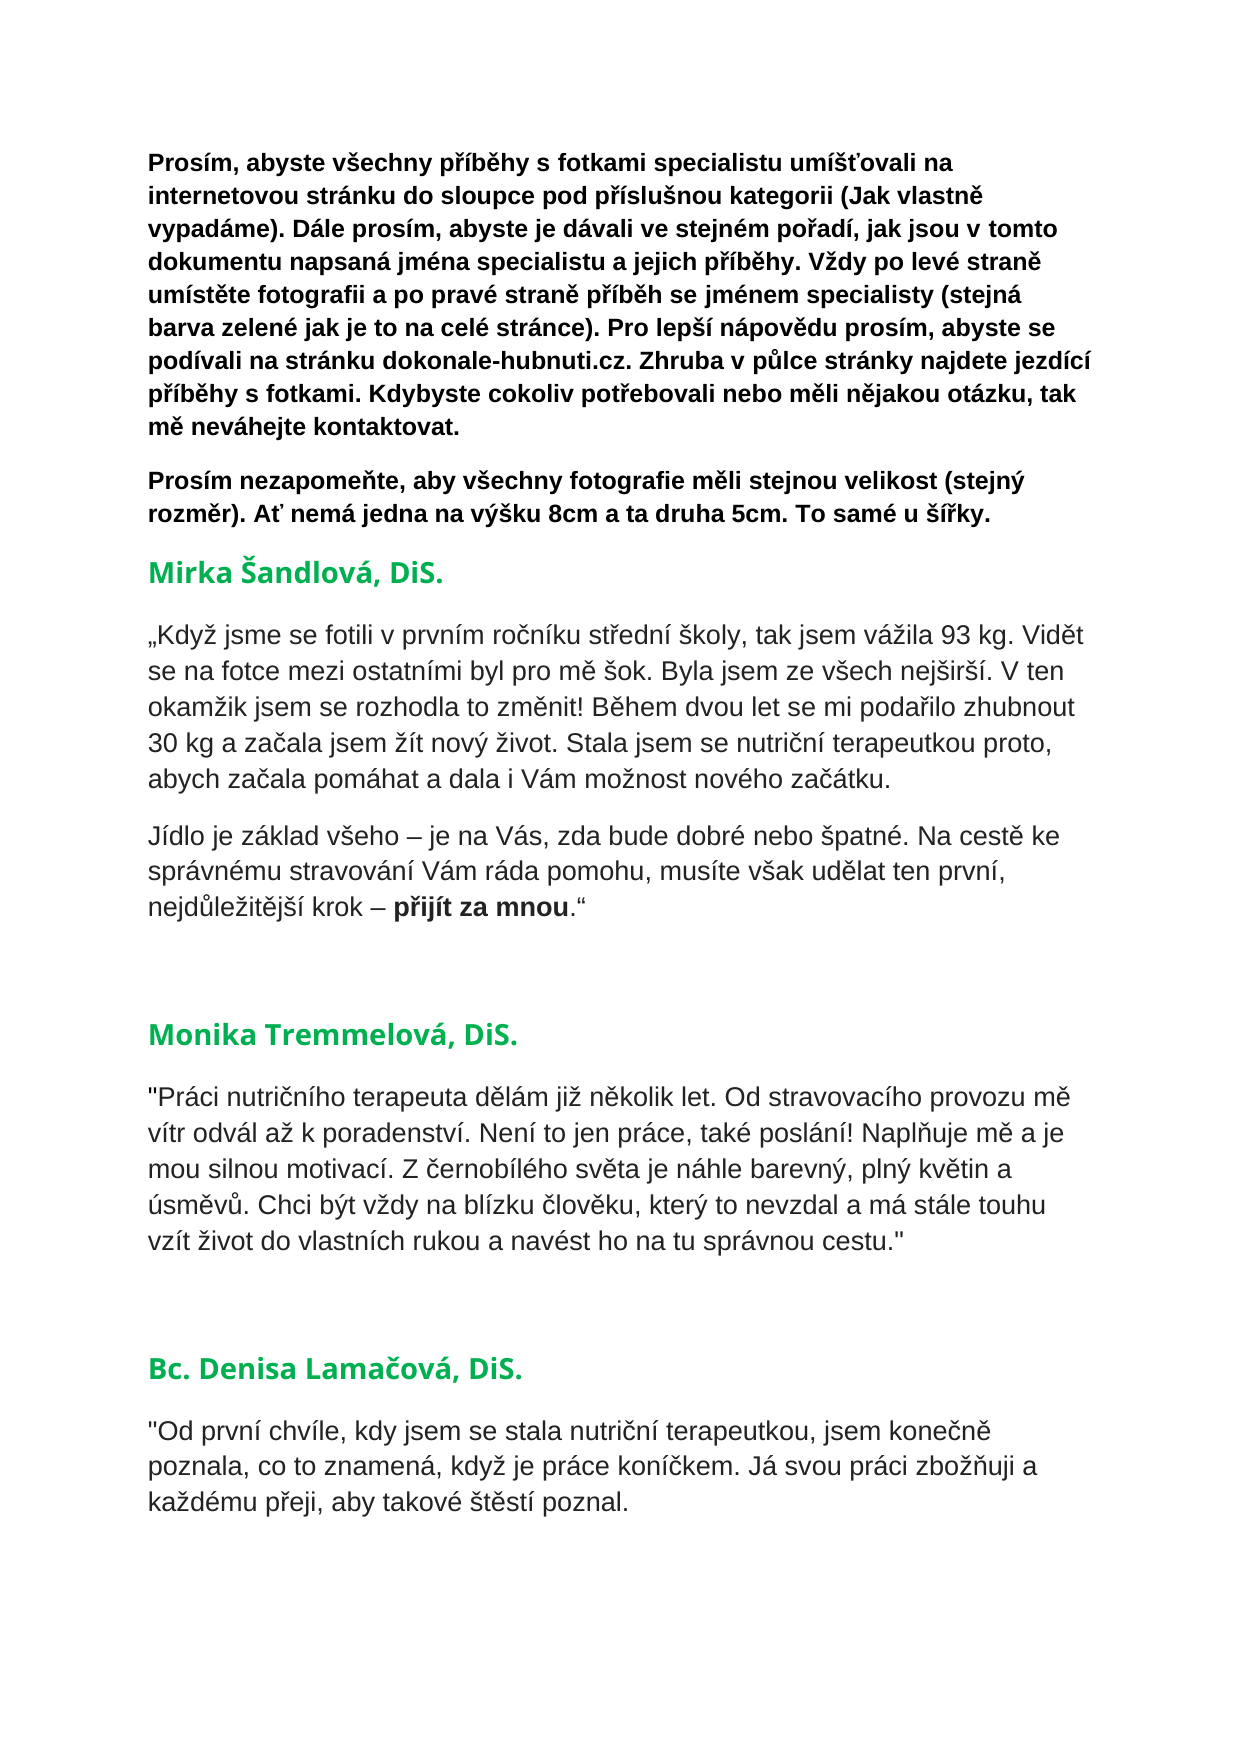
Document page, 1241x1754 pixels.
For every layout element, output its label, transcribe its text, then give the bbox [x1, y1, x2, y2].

text Mirka Šandlová, DiS. [148, 552, 1093, 592]
text Prosím, abyste všechny příběhy s fotkami specialistu umíšťovali na internetovou stránku do sloupce pod příslušnou kategorii (Jak vlastně vypadáme). Dále prosím, abyste je dávali ve stejném pořadí, jak jsou v tomto dokumentu napsaná jména specialistu a jejich příběhy. Vždy po levé straně umístěte fotografii a po pravé straně příběh se jménem specialisty (stejná barva zelené jak je to na celé stránce). Pro lepší nápovědu prosím, abyste se podívali na stránku dokonale-hubnuti.cz. Zhruba v půlce stránky najdete jezdící příběhy s fotkami. Kdybyste cokoliv potřebovali nebo měli nějakou otázku, tak mě neváhejte kontaktovat. [148, 148, 1093, 441]
text Jídlo je základ všeho – je na Vás, zda bude dobré nebo špatné. Na cestě ke správnému stravování Vám ráda pomohu, musíte však udělat ten první, nejdůležitější krok – přijít za mnou.“ [148, 819, 1093, 923]
text Monika Tremmelová, DiS. [148, 1014, 1093, 1054]
text Prosím nezapomeňte, aby všechny fotografie měli stejnou velikost (stejný rozměr). Ať nemá jedna na výšku 8cm a ta druha 5cm. To samé u šířky. [148, 466, 1093, 527]
text „Když jsme se fotili v prvním ročníku střední školy, tak jsem vážila 93 kg. Vidět se na fotce mezi ostatními byl pro mě šok. Byla jsem ze všech nejširší. V ten okamžik jsem se rozhodla to změnit! Během dvou let se mi podařilo zhubnout 30 kg a začala jsem žít nový život. Stala jsem se nutriční terapeutkou proto, abych začala pomáhat a dala i Vám možnost nového začátku. [148, 619, 1093, 794]
text Bc. Denisa Lamačová, DiS. [148, 1348, 1093, 1388]
text "Od první chvíle, kdy jsem se stala nutriční terapeutkou, jsem konečně poznala, co to znamená, když je práce koníčkem. Já svou práci zbožňuji a každému přeji, aby takové štěstí poznal. [148, 1414, 1093, 1518]
text "Práci nutričního terapeuta dělám již několik let. Od stravovacího provozu mě vítr odvál až k poradenství. Není to jen práce, také poslání! Naplňuje mě a je mou silnou motivací. Z černobílého světa je náhle barevný, plný květin a úsměvů. Chci být vždy na blízku člověku, který to nevzdal a má stále touhu vzít život do vlastních rukou a navést ho na tu správnou cestu." [148, 1081, 1093, 1256]
